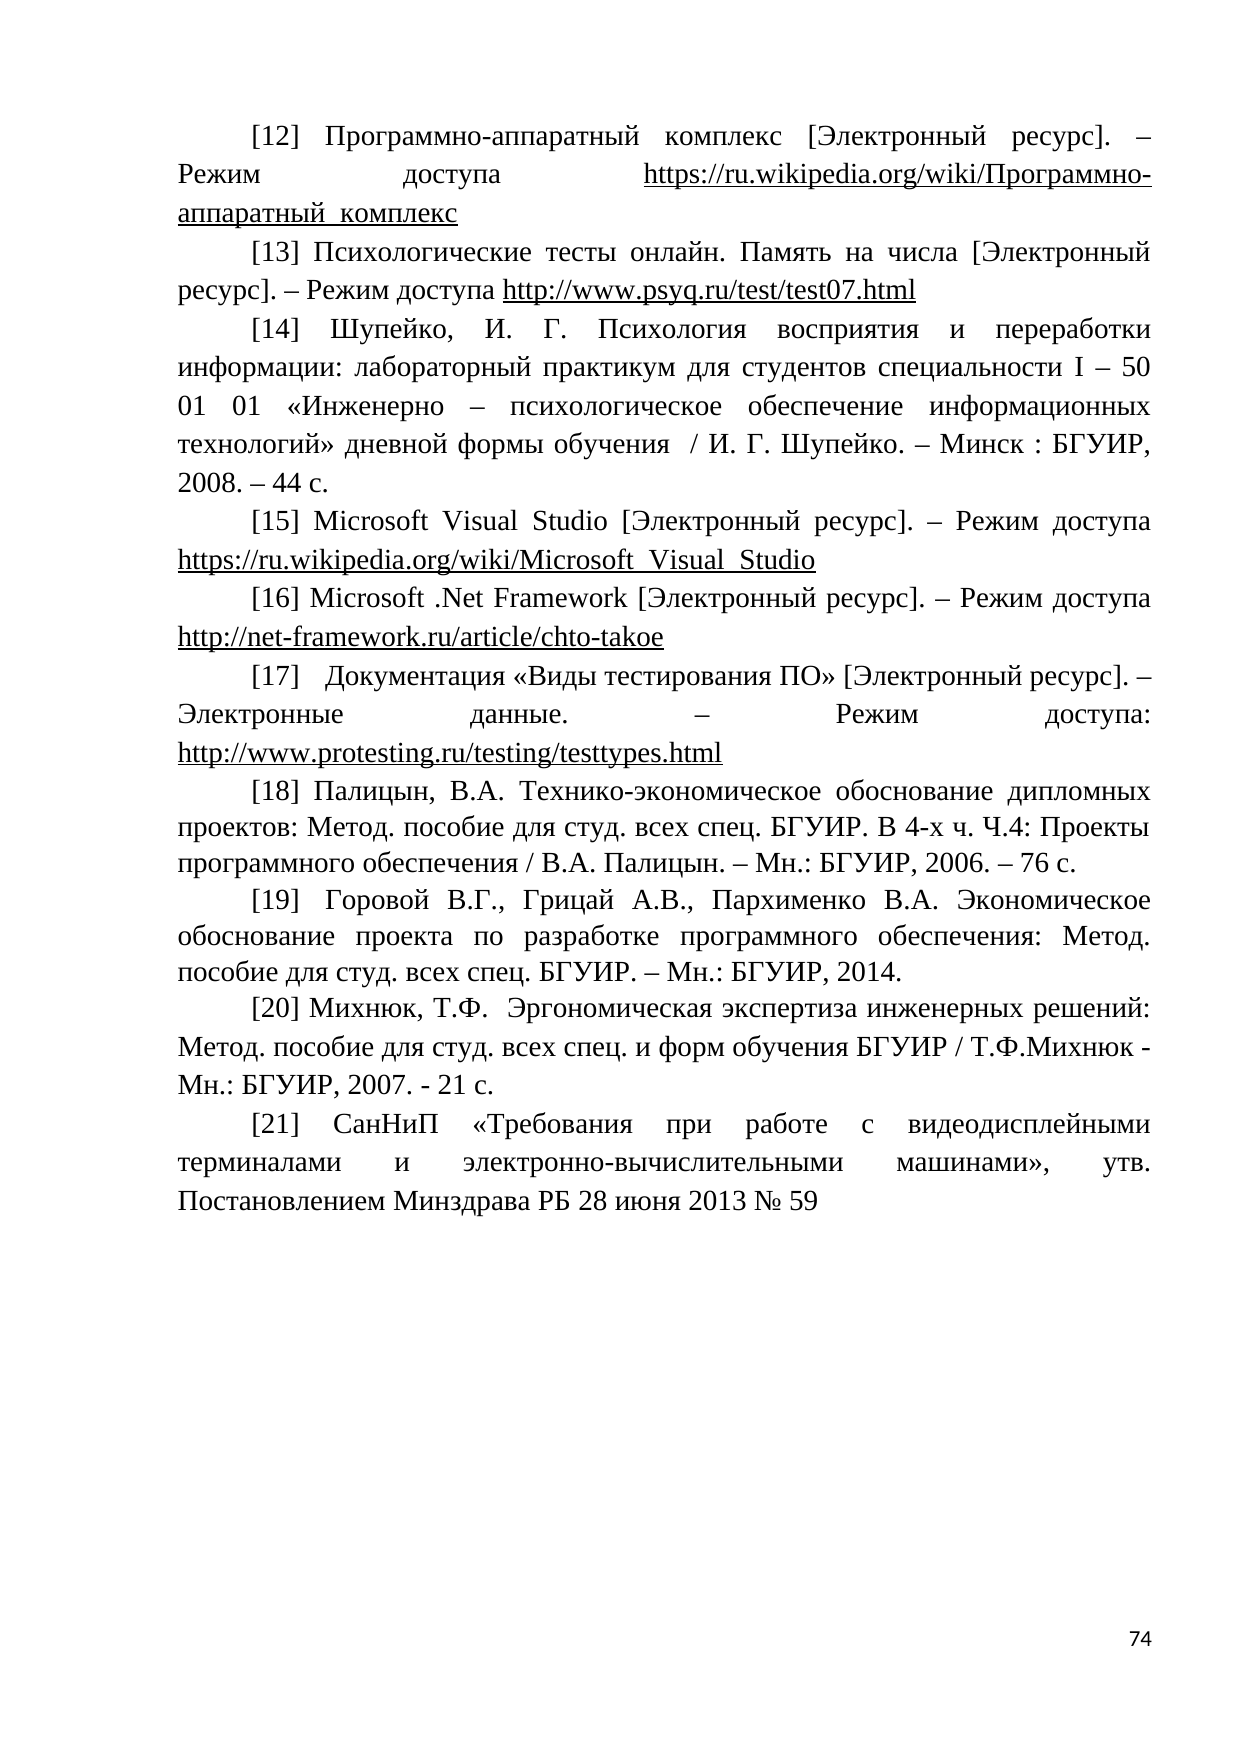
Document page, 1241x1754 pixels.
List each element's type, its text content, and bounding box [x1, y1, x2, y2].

text [18] Палицын, В.А. Технико-экономическое обоснование дипломных проектов: Метод. пособие для студ. всех спец. БГУИР. В 4-х ч. Ч.4: Проекты программного обеспечения / В.А. Палицын. – Мн.: БГУИР, 2006. – 76 с. [177, 773, 1152, 879]
text [15] Microsoft Visual Studio [Электронный ресурс]. – Режим доступа https://ru.wikipedia.org/wiki/Microsoft_Visual_Studio [177, 503, 1152, 576]
text [19] Горовой В.Г., Грицай А.В., Пархименко В.А. Экономическое обоснование проекта по разработке программного обеспечения: Метод. пособие для студ. всех спец. БГУИР. – Мн.: БГУИР, 2014. [177, 882, 1152, 988]
text [21] СанНиП «Требования при работе с видеодисплейными терминалами и электронно-вычислительными машинами», утв. Постановлением Минздрава РБ 28 июня 2013 № 59 [177, 1106, 1152, 1216]
text [13] Психологические тесты онлайн. Память на числа [Электронный ресурс]. – Режим доступа http://www.psyq.ru/test/test07.html [177, 234, 1152, 306]
text [14] Шупейко, И. Г. Психология восприятия и переработки информации: лабораторный практикум для студентов специальности I – 50 01 01 «Инженерно – психологическое обеспечение информационных технологий» дневной формы обучения / И. Г. Шупейко. – Минск : БГУИР, 2008. – 44 с. [177, 311, 1152, 498]
text [12] Программно-аппаратный комплекс [Электронный ресурс]. – Режим доступа https://ru.wikipedia.org/wiki/Программно-аппаратный_комплекс [177, 118, 1152, 229]
text [16] Microsoft .Net Framework [Электронный ресурс]. – Режим доступа http://net-framework.ru/article/chto-takoe [177, 581, 1152, 653]
text [17] Документация «Виды тестирования ПО» [Электронный ресурс]. – Электронные данные. – Режим доступа: http://www.protesting.ru/testing/testtypes.html [177, 658, 1152, 768]
text [20] Михнюк, Т.Ф. Эргономическая экспертиза инженерных решений: Метод. пособие для студ. всех спец. и форм обучения БГУИР / Т.Ф.Михнюк - Мн.: БГУИР, 2007. - 21 с. [177, 990, 1152, 1101]
